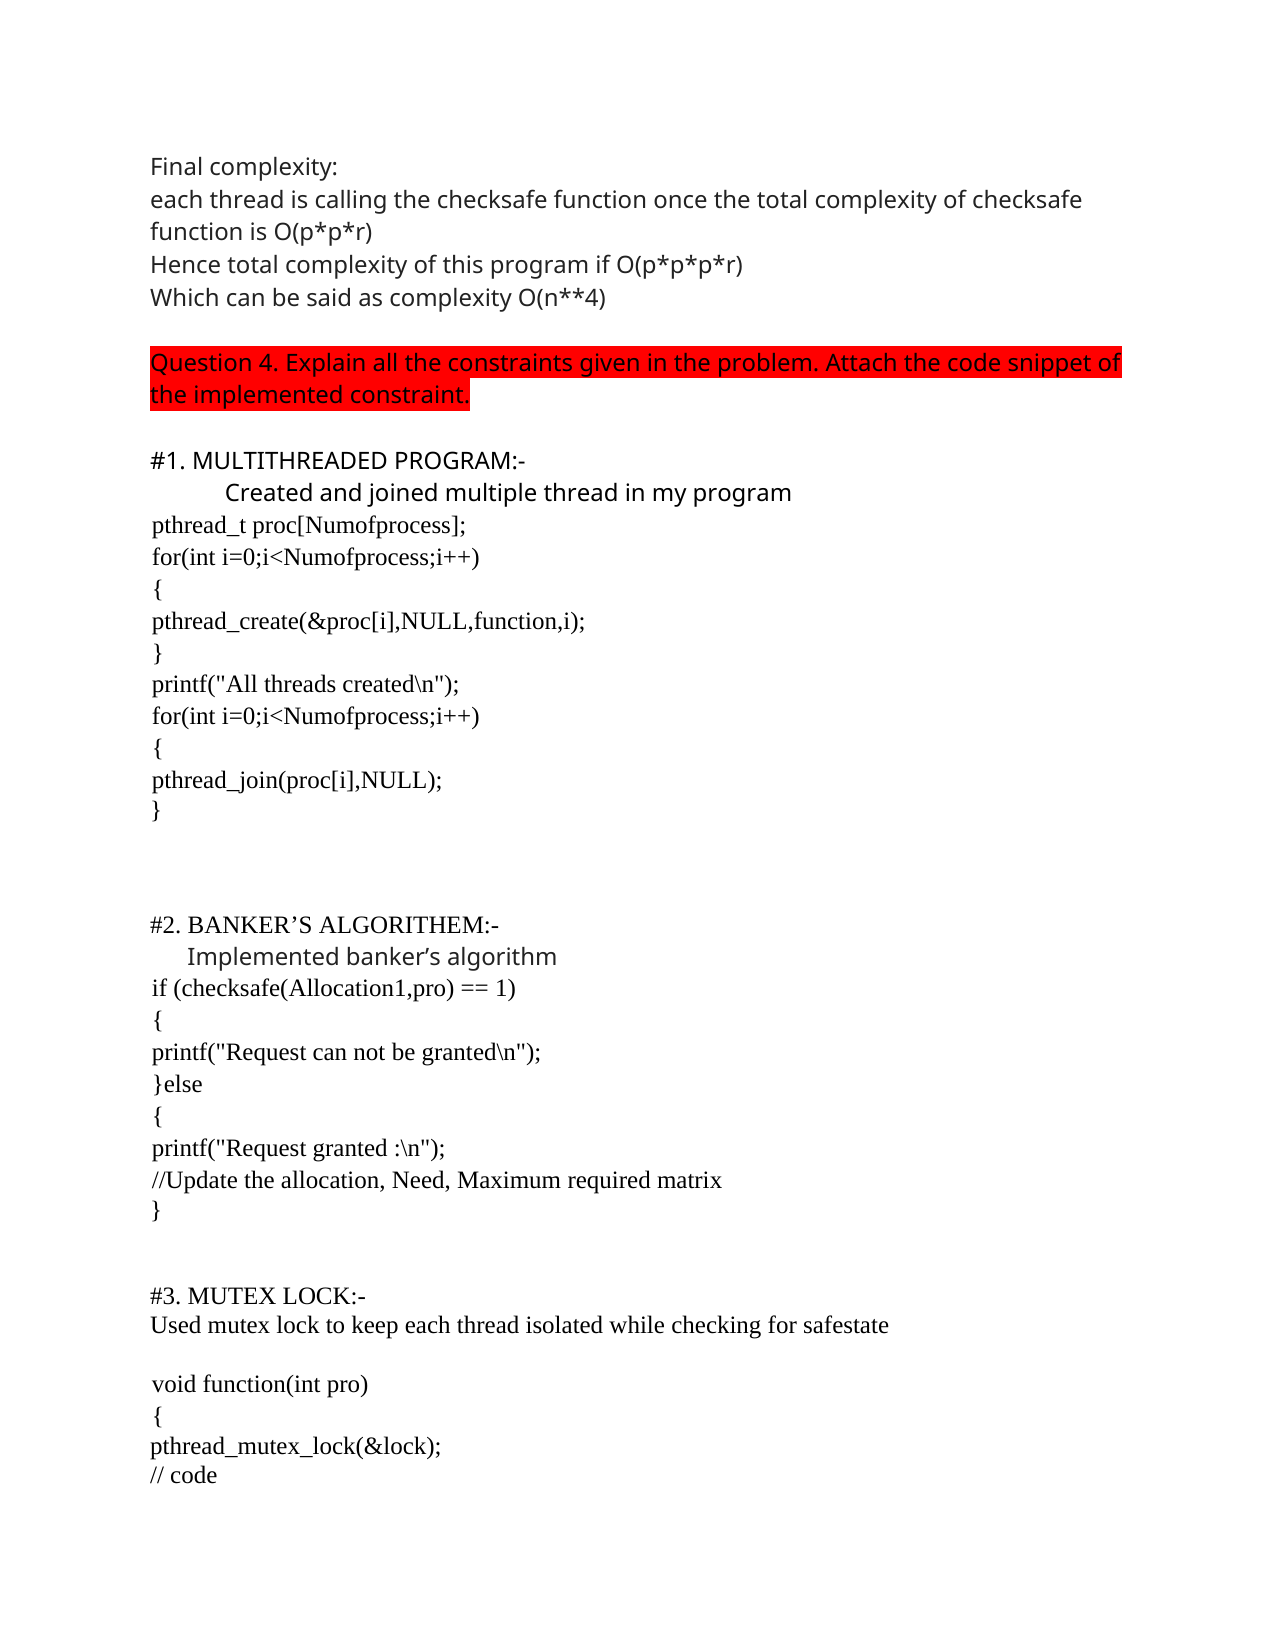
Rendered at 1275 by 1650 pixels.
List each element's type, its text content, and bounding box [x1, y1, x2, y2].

table_header { [150, 573, 171, 604]
table_header printf("Request granted :\n"); [150, 1131, 453, 1163]
table_header void function(int pro) [150, 1368, 376, 1399]
text #3. MUTEX LOCK:- [150, 1281, 1125, 1310]
table_header pthread_t proc[Numofprocess]; [150, 509, 474, 541]
table_header if (checksafe(Allocation1,pro) == 1) [150, 972, 523, 1004]
table_header for(int i=0;i<Numofprocess;i++) [150, 541, 487, 572]
table_header { [150, 1099, 171, 1131]
text pthread_mutex_lock(&lock); [150, 1431, 1125, 1460]
table_header printf("All threads created\n"); [150, 668, 467, 700]
text Which can be said as complexity O(n**4) [150, 280, 1125, 313]
table_header } [150, 636, 171, 668]
text Hence total complexity of this program if O(p*p*p*r) [150, 248, 1125, 280]
text // code [150, 1460, 1125, 1489]
table_header { [150, 1399, 171, 1431]
table_header //Update the allocation, Need, Maximum required matrix [150, 1163, 730, 1195]
table_header }else [150, 1068, 210, 1099]
text Implemented banker’s algorithm [150, 939, 1125, 972]
text #2. BANKER’S ALGORITHEM:- [150, 911, 1125, 939]
table_header { [150, 1004, 171, 1036]
text #1. MULTITHREADED PROGRAM:- [150, 443, 1125, 476]
text Used mutex lock to keep each thread isolated while checking for safestate [150, 1310, 1125, 1339]
text Final complexity: each thread is calling the checksafe function once the total complexity of checksafe function is O(p*p*r) [150, 150, 1125, 248]
table_header { [150, 732, 171, 764]
text Created and joined multiple thread in my program [150, 476, 1125, 509]
table_header pthread_create(&proc[i],NULL,function,i); [150, 604, 593, 636]
text } [150, 1195, 1125, 1224]
table_header pthread_join(proc[i],NULL); [150, 764, 450, 796]
table_header for(int i=0;i<Numofprocess;i++) [150, 700, 487, 732]
text Question 4. Explain all the constraints given in the problem. Attach the code snippet of the implemented constraint. [470, 346, 1125, 411]
text } [150, 796, 1125, 824]
table_header printf("Request can not be granted\n"); [150, 1036, 549, 1067]
